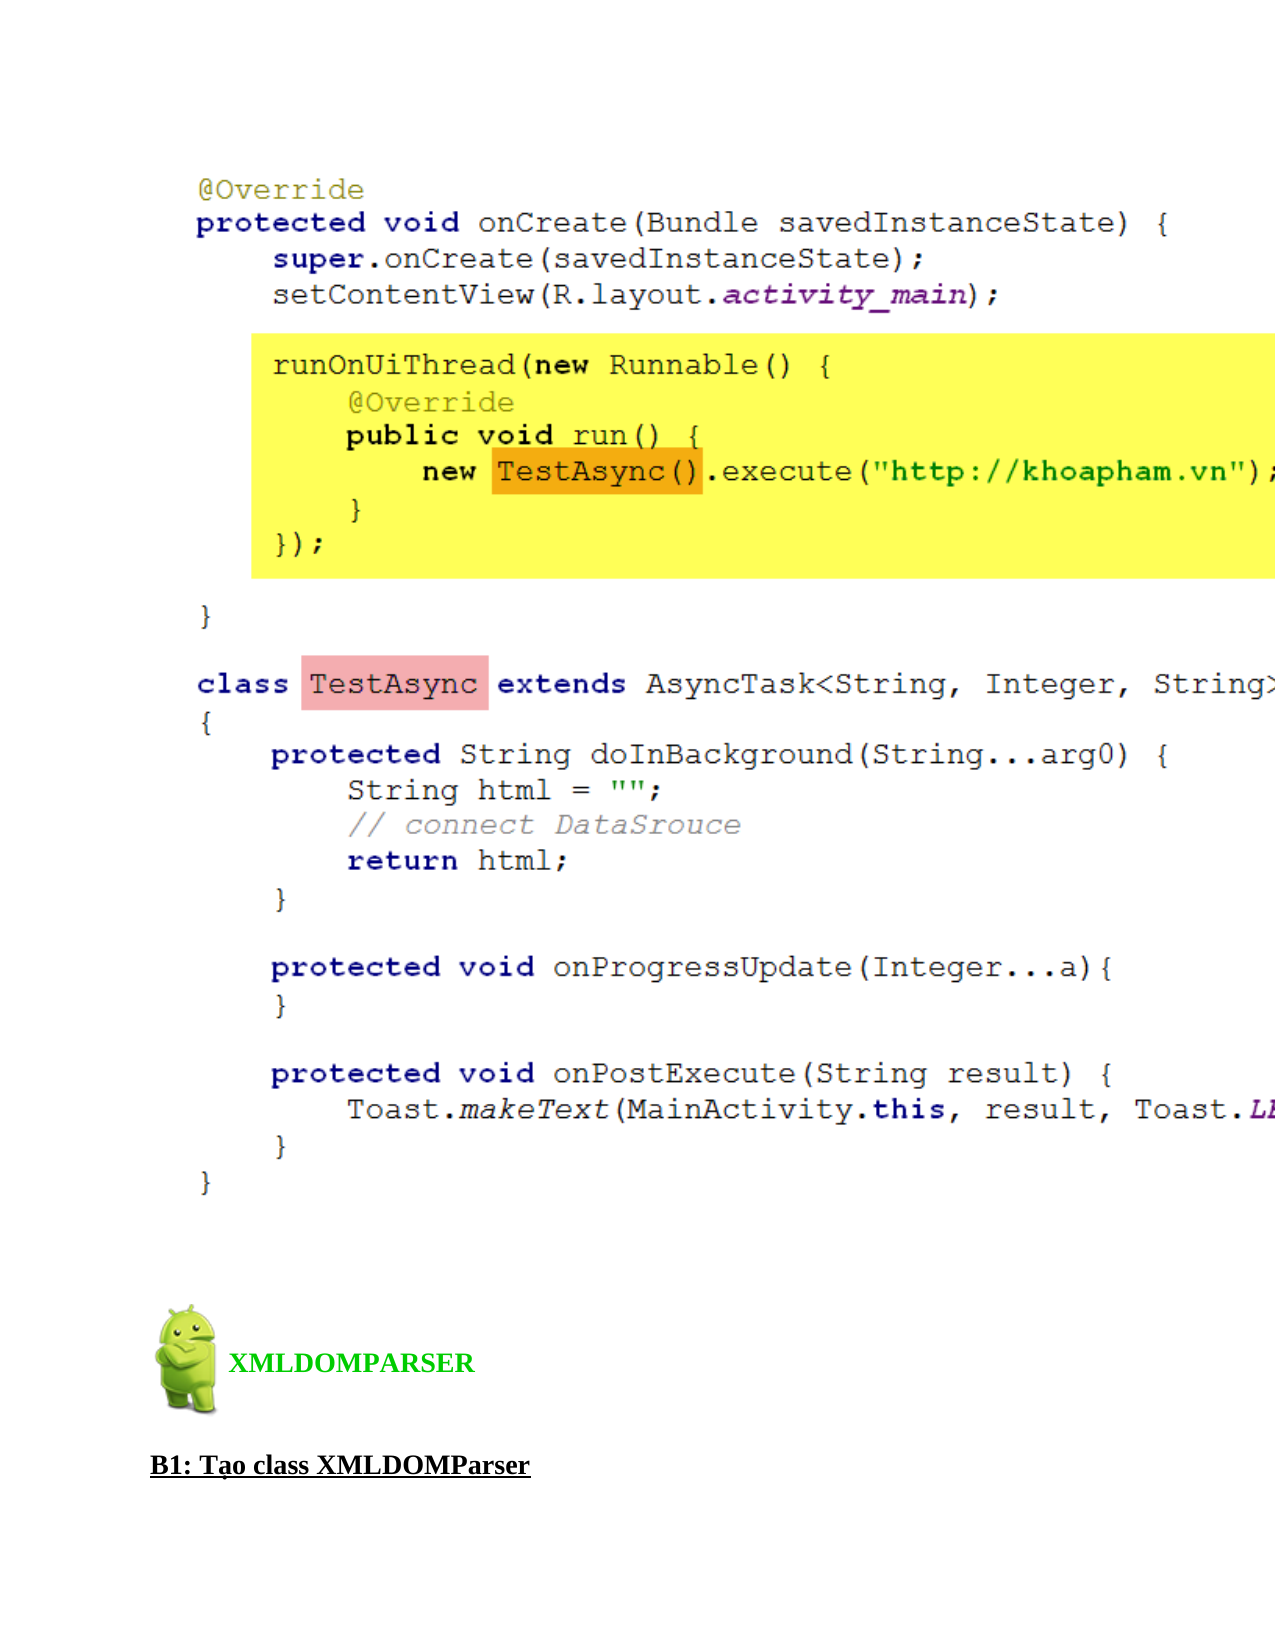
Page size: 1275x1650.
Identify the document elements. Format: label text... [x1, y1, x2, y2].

table_header XMLDOMPARSER [228, 1305, 1125, 1419]
picture [150, 1304, 228, 1419]
text B1: Tạo class XMLDOMParser [150, 1448, 1125, 1480]
picture [150, 150, 1275, 1214]
